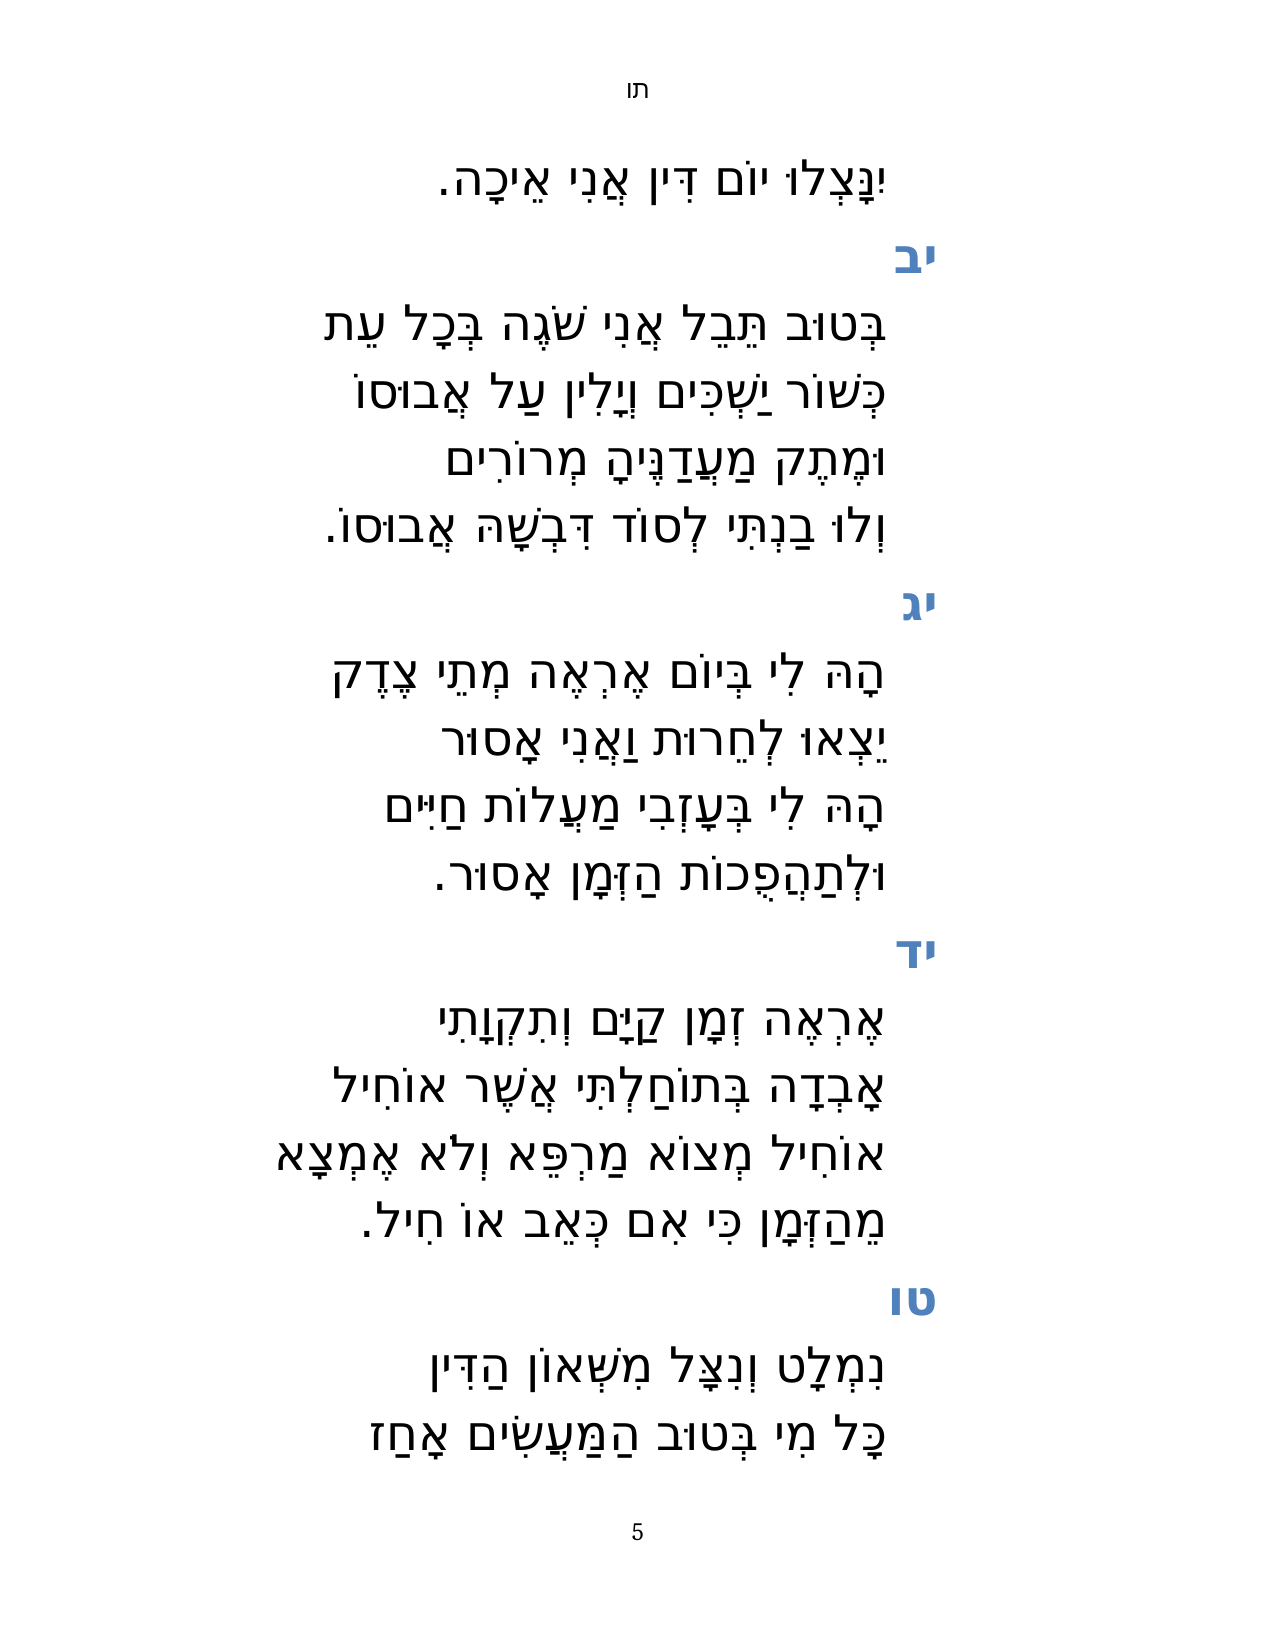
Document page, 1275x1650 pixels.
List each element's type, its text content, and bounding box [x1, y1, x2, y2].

text יֵצְאוּ לְחֵרוּת וַאֲנִי אָסוּר [237, 710, 887, 767]
text כָּל מִי בְּטוּב הַמַּעֲשִׂים אָחַז [237, 1405, 887, 1462]
subtitle טו [187, 1270, 937, 1327]
subtitle יד [187, 923, 937, 979]
text בְּטוּב תֵּבֵל אֲנִי שֹׁגֶה בְּכָל עֵת [237, 295, 887, 352]
text מֵהַזְּמָן כִּי אִם כְּאֵב אוֹ חִיל. [237, 1192, 887, 1249]
text הָהּ לִי בְּיוֹם אֶרְאֶה מְתֵי צֶדֶק [237, 643, 887, 699]
text אוֹחִיל מְצוֹא מַרְפֵּא וְלֹא אֶמְצָא [237, 1125, 887, 1182]
text וּלְתַהֲפֻכוֹת הַזְּמָן אָסוּר. [237, 845, 887, 902]
text אֶרְאֶה זְמָן קַיָּם וְתִקְוָתִי [237, 990, 887, 1047]
subtitle יב [187, 228, 937, 285]
text אָבְדָה בְּתוֹחַלְתִּי אֲשֶׁר אוֹחִיל [237, 1057, 887, 1114]
text יִנָּצְלוּ יוֹם דִּין אֲנִי אֵיכָה. [237, 150, 887, 207]
text כְּשׁוֹר יַשְׁכִּים וְיָלִין עַל אֲבוּסוֹ [237, 363, 887, 419]
text הָהּ לִי בְּעָזְבִי מַעֲלוֹת חַיִּים [237, 777, 887, 834]
text וּמֶתֶק מַעֲדַנֶּיהָ מְרוֹרִים [237, 430, 887, 487]
text נִמְלָט וְנִצָּל מִשְּׁאוֹן הַדִּין [237, 1337, 887, 1394]
text וְלוּ בַנְתִּי לְסוֹד דִּבְשָׁהּ אֲבוּסוֹ. [237, 497, 887, 554]
subtitle יג [187, 575, 937, 632]
